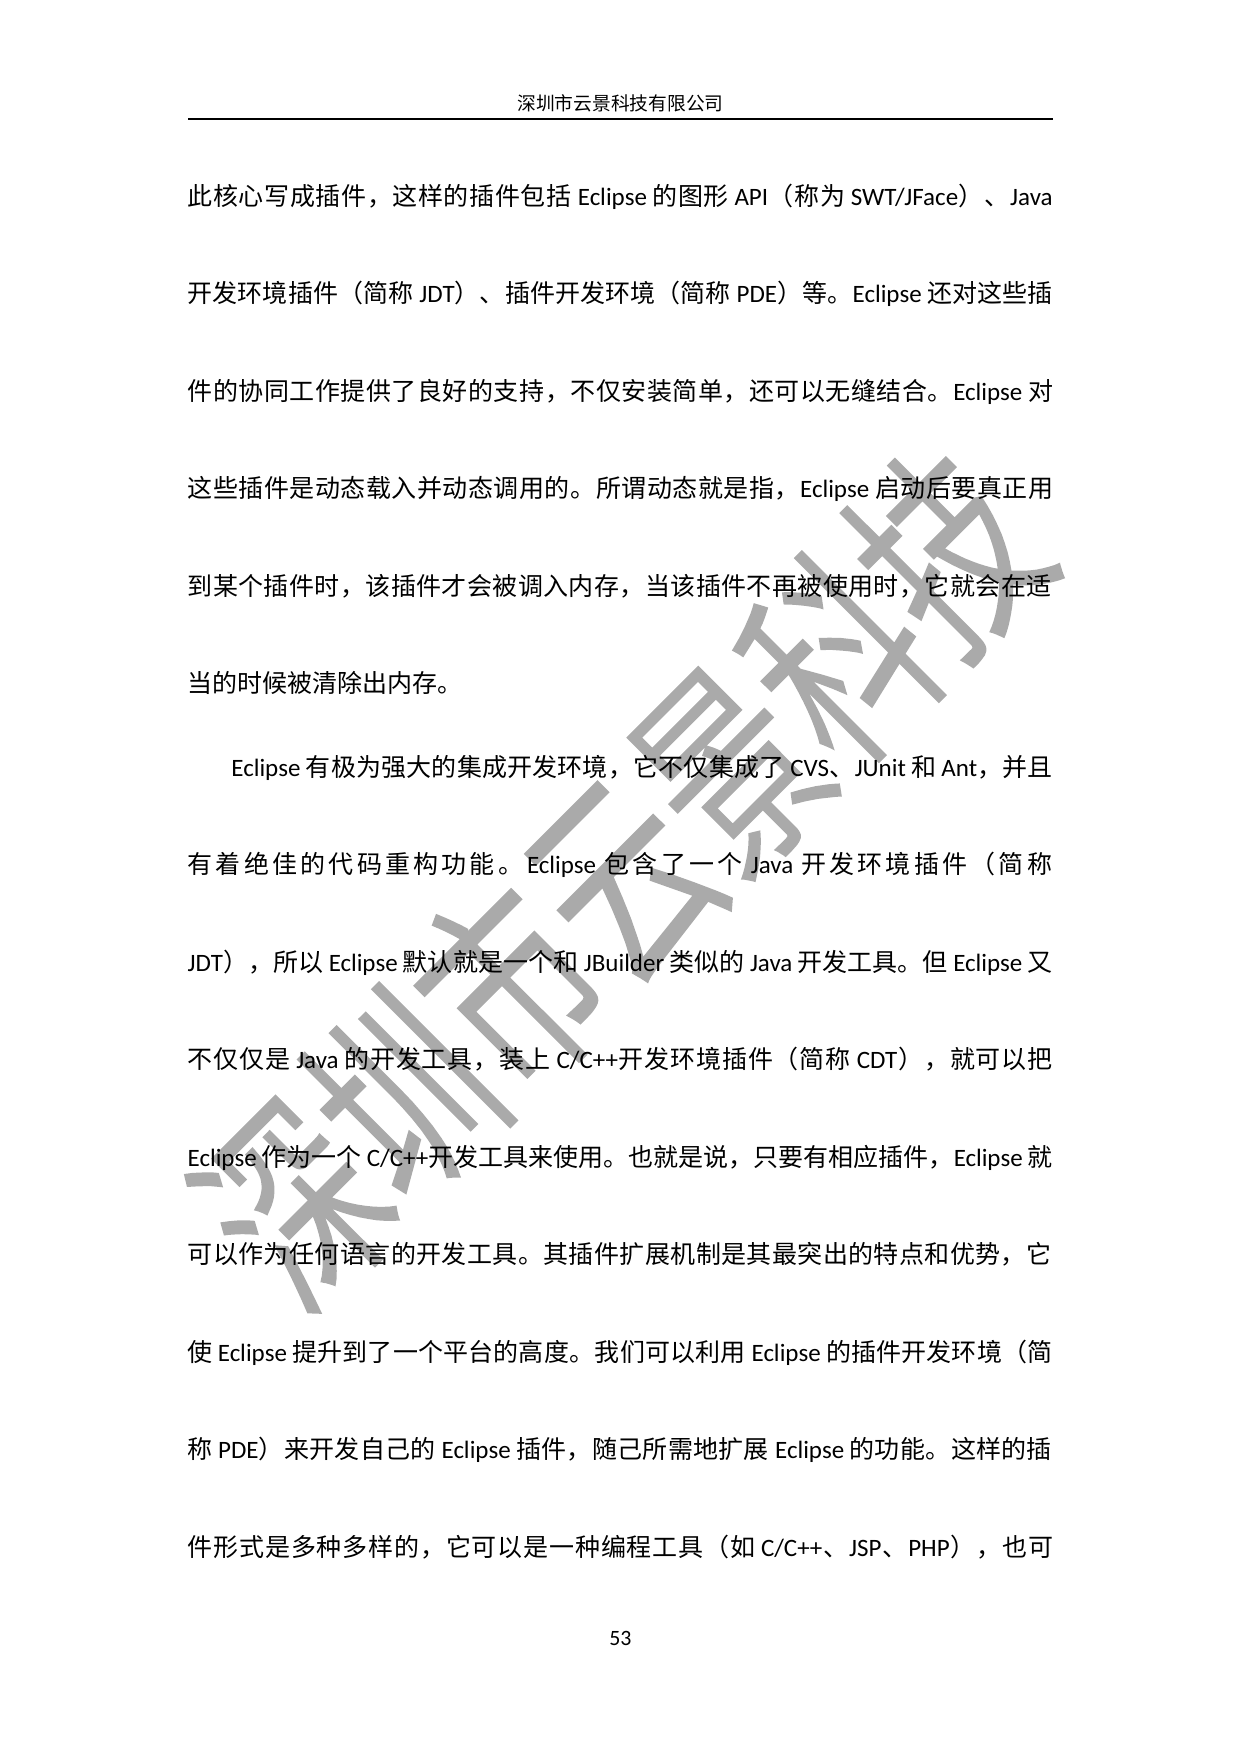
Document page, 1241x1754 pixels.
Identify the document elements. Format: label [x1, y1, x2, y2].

text [187, 733, 1053, 1578]
text [187, 162, 1053, 714]
